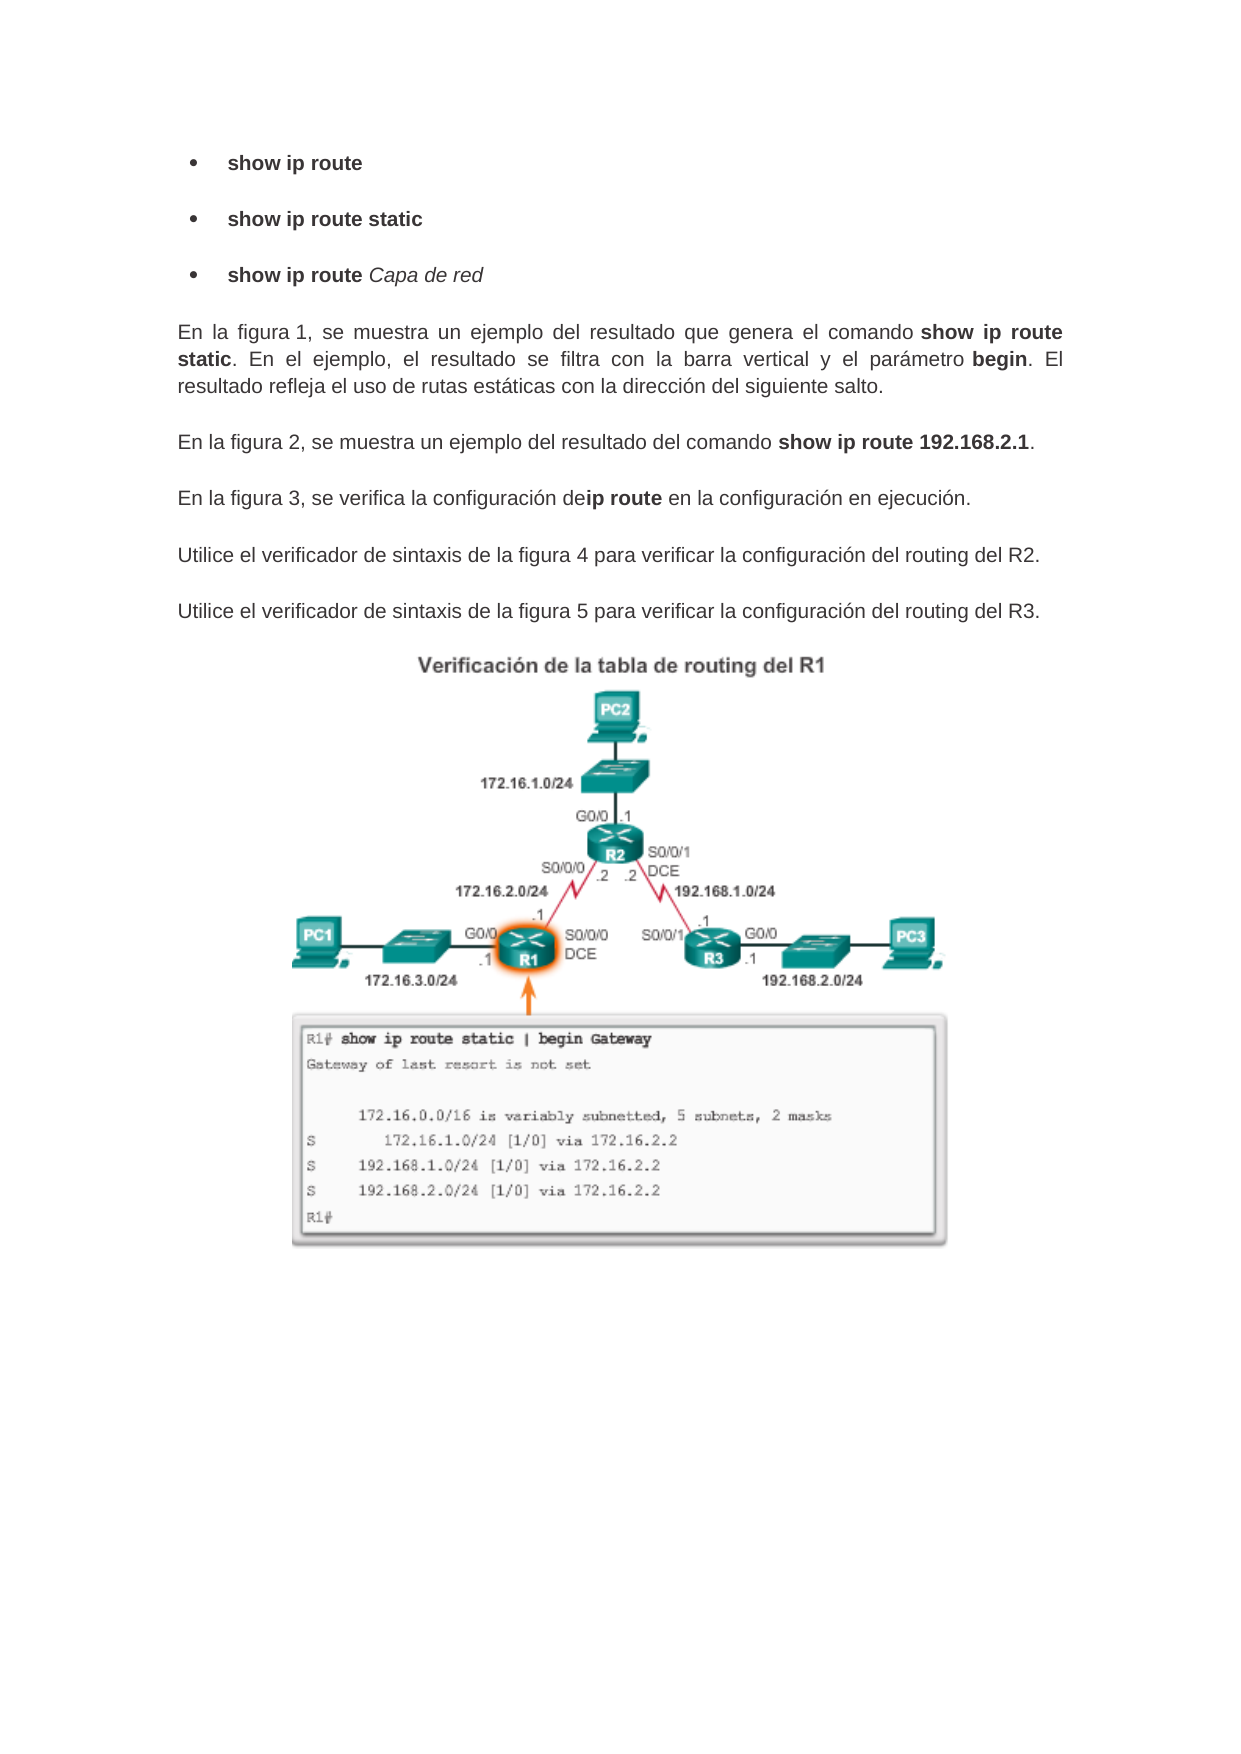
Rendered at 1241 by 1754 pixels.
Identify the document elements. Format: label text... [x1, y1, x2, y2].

list show ip route static [190, 204, 1063, 231]
text En la figura 2, se muestra un ejemplo del resultado del comando show ip route 192.168.2.1. [177, 427, 1063, 454]
text En la figura 3, se verifica la configuración deip route en la configuración en ejecución. [177, 483, 1063, 510]
text En la figura 1, se muestra un ejemplo del resultado que genera el comando show ip route static. En el ejemplo, el resultado se filtra con la barra vertical y el parámetro begin. El resultado refleja el uso de rutas estáticas con la dirección del siguiente salto. [177, 316, 1063, 398]
list show ip route Capa de red [190, 260, 1063, 287]
list show ip route [190, 148, 1063, 175]
picture [292, 651, 949, 1249]
text Utilice el verificador de sintaxis de la figura 4 para verificar la configuración del routing del R2. [177, 539, 1063, 566]
text Utilice el verificador de sintaxis de la figura 5 para verificar la configuración del routing del R3. [177, 596, 1063, 623]
